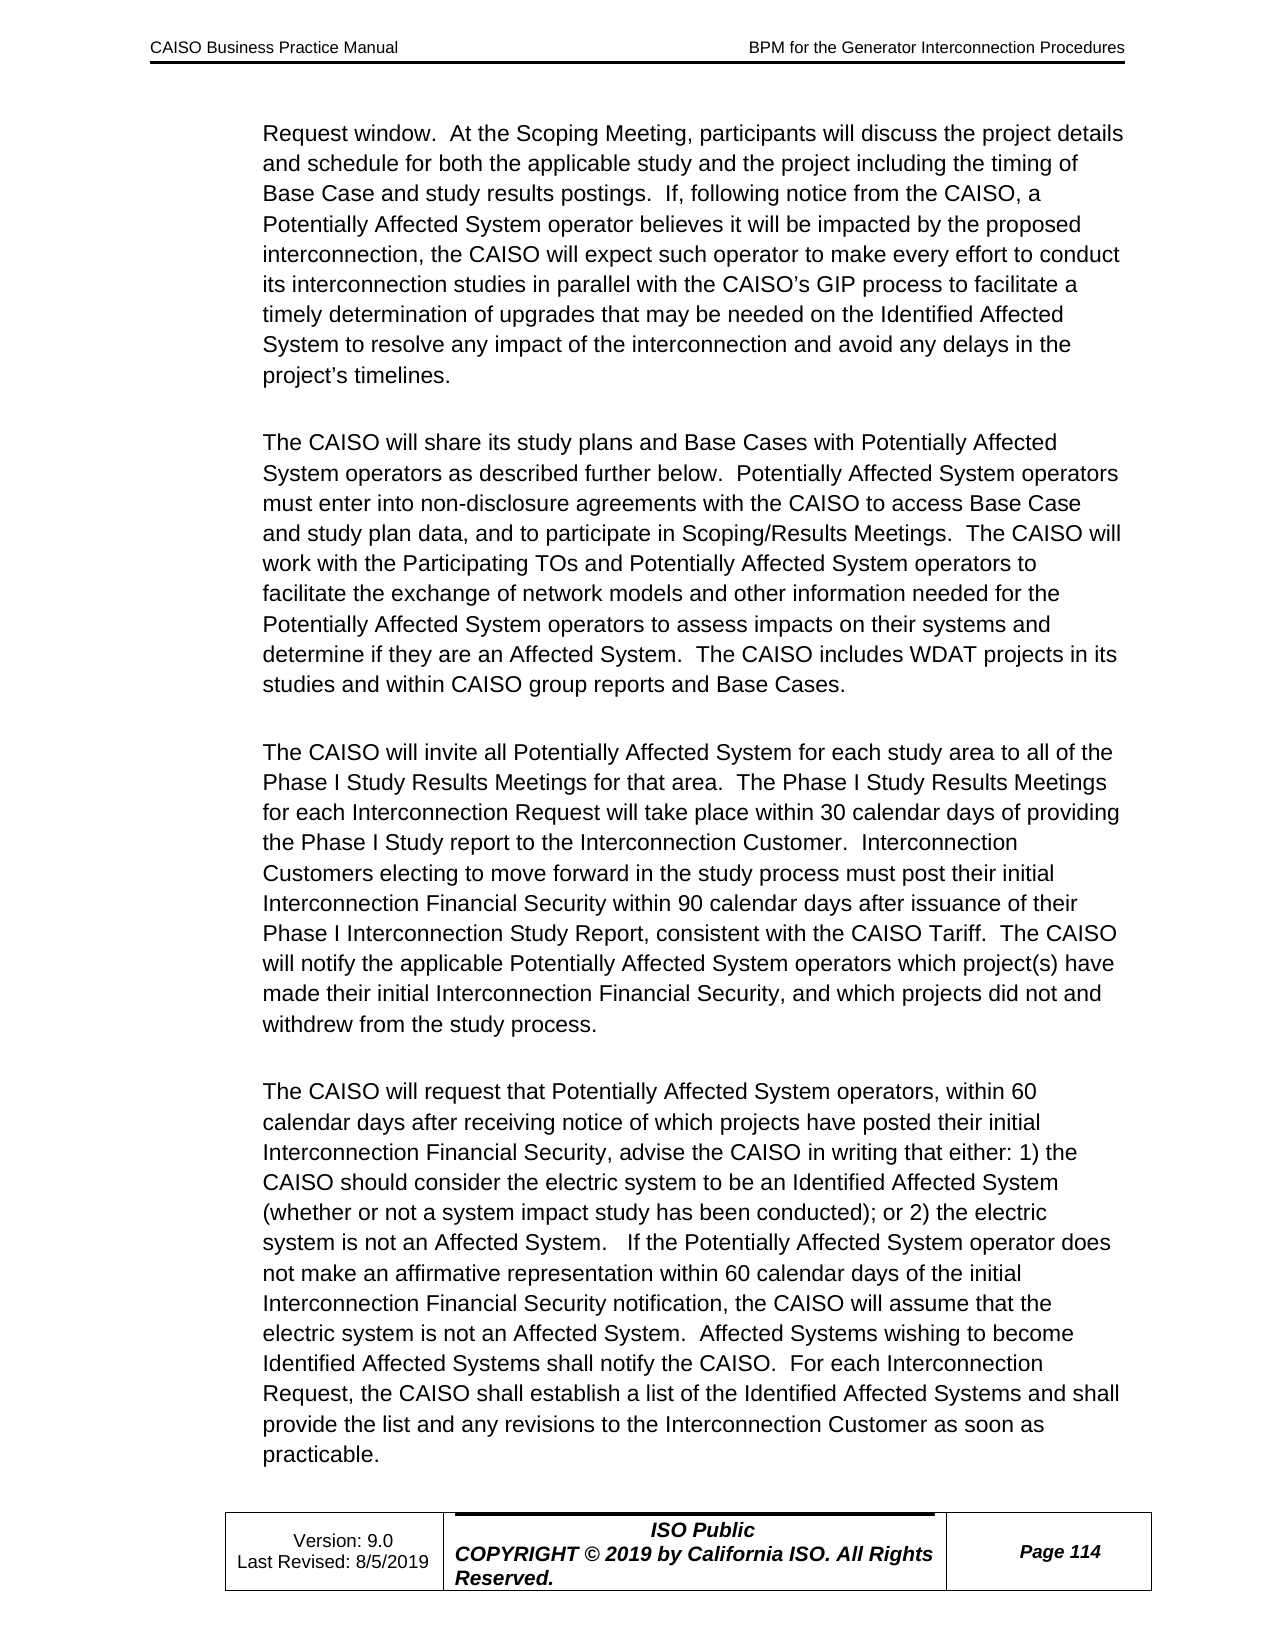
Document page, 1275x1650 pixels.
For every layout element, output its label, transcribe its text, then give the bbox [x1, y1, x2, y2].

text The CAISO will invite all Potentially Affected System for each study area to all of the Phase I Study Results Meetings for that area. The Phase I Study Results Meetings for each Interconnection Request will take place within 30 calendar days of providing the Phase I Study report to the Interconnection Customer. Interconnection Customers electing to move forward in the study process must post their initial Interconnection Financial Security within 90 calendar days after issuance of their Phase I Interconnection Study Report, consistent with the CAISO Tariff. The CAISO will notify the applicable Potentially Affected System operators which project(s) have made their initial Interconnection Financial Security, and which projects did not and withdrew from the study process. [262, 739, 1125, 1037]
text The CAISO will share its study plans and Base Cases with Potentially Affected System operators as described further below. Potentially Affected System operators must enter into non-disclosure agreements with the CAISO to access Base Case and study plan data, and to participate in Scoping/Results Meetings. The CAISO will work with the Participating TOs and Potentially Affected System operators to facilitate the exchange of network models and other information needed for the Potentially Affected System operators to assess impacts on their systems and determine if they are an Affected System. The CAISO includes WDAT projects in its studies and within CAISO group reports and Base Cases. [262, 429, 1125, 697]
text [262, 120, 1125, 388]
text The CAISO will request that Potentially Affected System operators, within 60 calendar days after receiving notice of which projects have posted their initial Interconnection Financial Security, advise the CAISO in writing that either: 1) the CAISO should consider the electric system to be an Identified Affected System (whether or not a system impact study has been conducted); or 2) the electric system is not an Affected System. If the Potentially Affected System operator does not make an affirmative representation within 60 calendar days of the initial Interconnection Financial Security notification, the CAISO will assume that the electric system is not an Affected System. Affected Systems wishing to become Identified Affected Systems shall notify the CAISO. For each Interconnection Request, the CAISO shall establish a list of the Identified Affected Systems and shall provide the list and any revisions to the Interconnection Customer as soon as practicable. [262, 1078, 1125, 1467]
